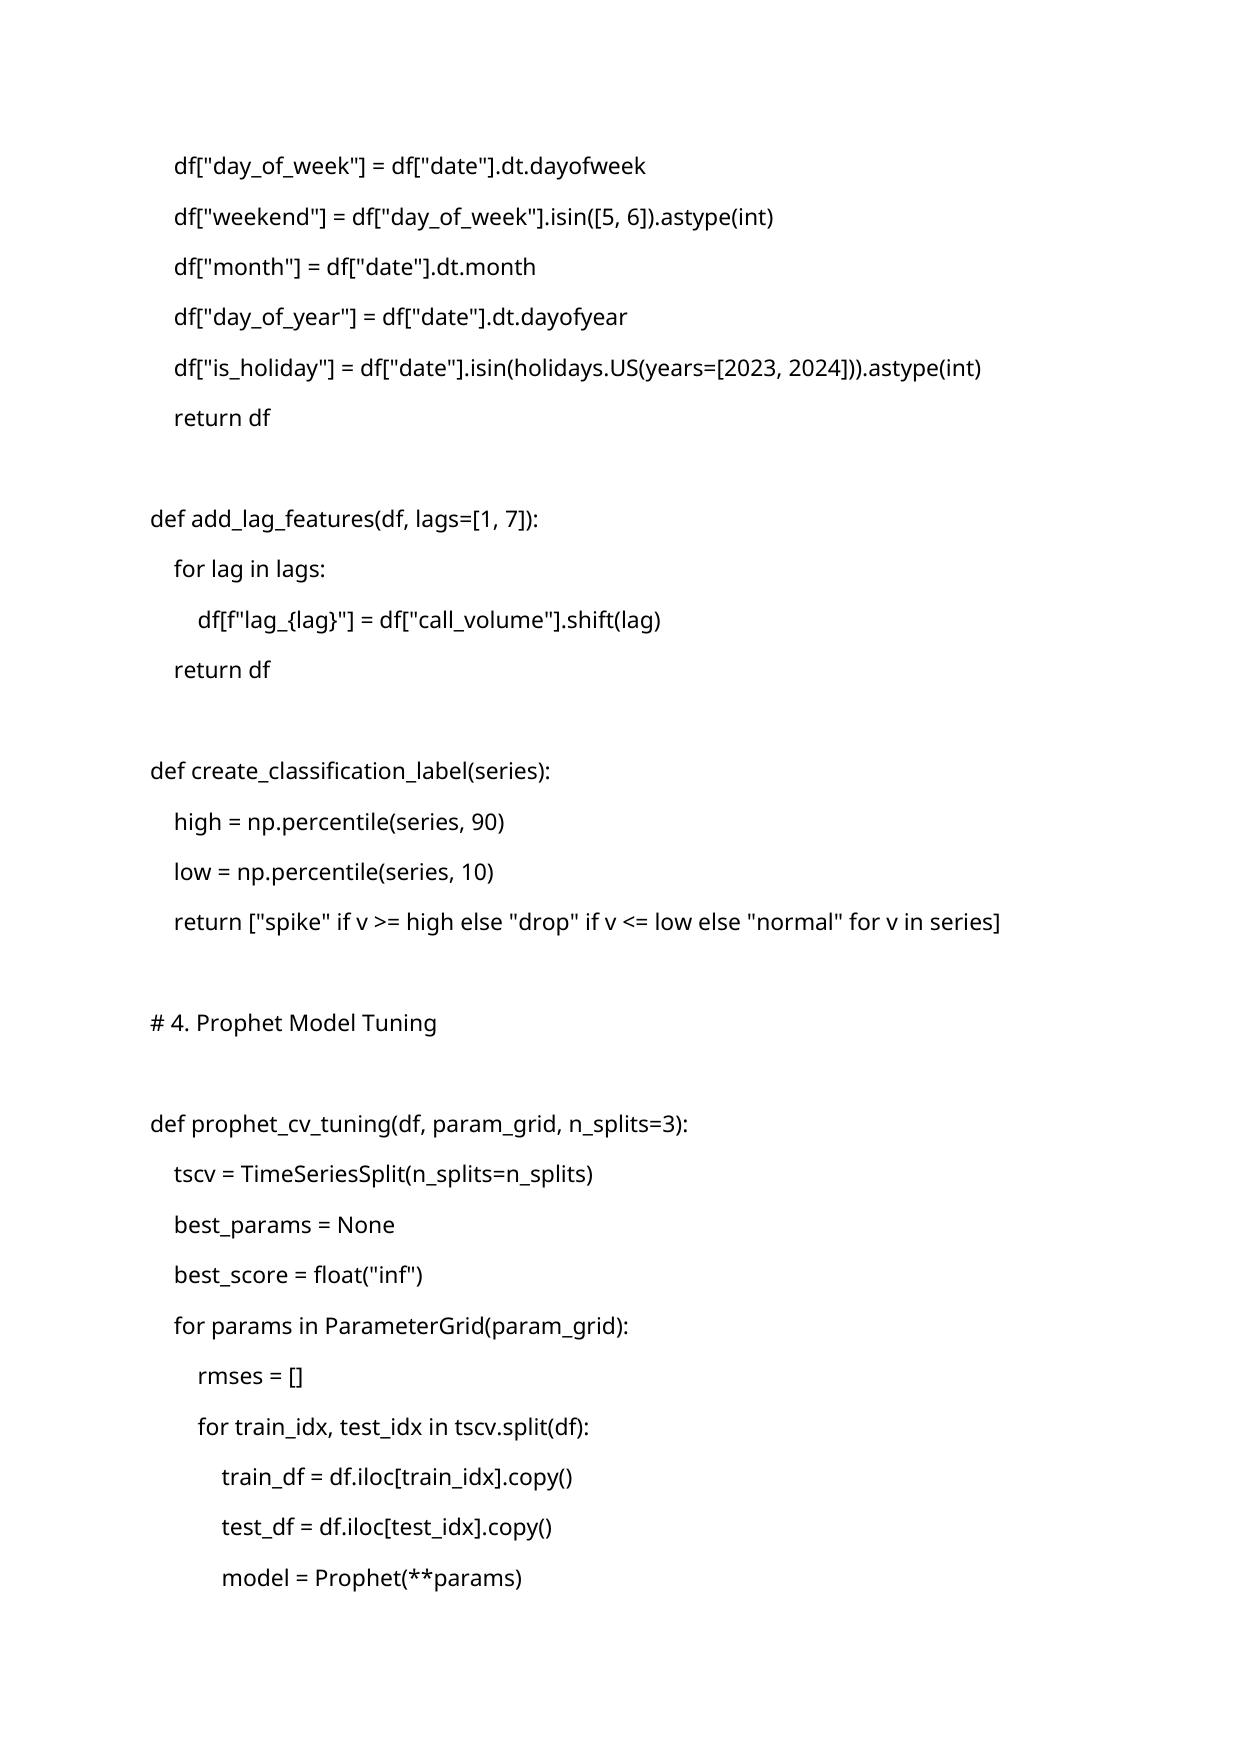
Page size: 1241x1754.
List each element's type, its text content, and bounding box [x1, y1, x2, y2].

text def create_classification_label(series): [150, 755, 1090, 786]
text rmses = [] [150, 1360, 1090, 1391]
text best_score = float("inf") [150, 1259, 1090, 1290]
text model = Prophet(**params) [150, 1562, 1090, 1593]
text def add_lag_features(df, lags=[1, 7]): [150, 503, 1090, 534]
text df["day_of_week"] = df["date"].dt.dayofweek [150, 150, 1090, 181]
text for params in ParameterGrid(param_grid): [150, 1309, 1090, 1341]
text tscv = TimeSeriesSplit(n_splits=n_splits) [150, 1158, 1090, 1189]
text test_df = df.iloc[test_idx].copy() [150, 1511, 1090, 1542]
text best_params = None [150, 1209, 1090, 1240]
text df["month"] = df["date"].dt.month [150, 251, 1090, 282]
text df["weekend"] = df["day_of_week"].isin([5, 6]).astype(int) [150, 200, 1090, 232]
text high = np.percentile(series, 90) [150, 805, 1090, 837]
text # 4. Prophet Model Tuning [150, 1007, 1090, 1038]
text for train_idx, test_idx in tscv.split(df): [150, 1410, 1090, 1442]
text return df [150, 402, 1090, 433]
text df[f"lag_{lag}"] = df["call_volume"].shift(lag) [150, 604, 1090, 635]
text def prophet_cv_tuning(df, param_grid, n_splits=3): [150, 1108, 1090, 1139]
text df["day_of_year"] = df["date"].dt.dayofyear [150, 301, 1090, 332]
text return df [150, 654, 1090, 685]
text df["is_holiday"] = df["date"].isin(holidays.US(years=[2023, 2024])).astype(int) [150, 352, 1090, 383]
text return ["spike" if v >= high else "drop" if v <= low else "normal" for v in series] [150, 906, 1090, 937]
text for lag in lags: [150, 553, 1090, 584]
text low = np.percentile(series, 10) [150, 856, 1090, 887]
text train_df = df.iloc[train_idx].copy() [150, 1461, 1090, 1492]
